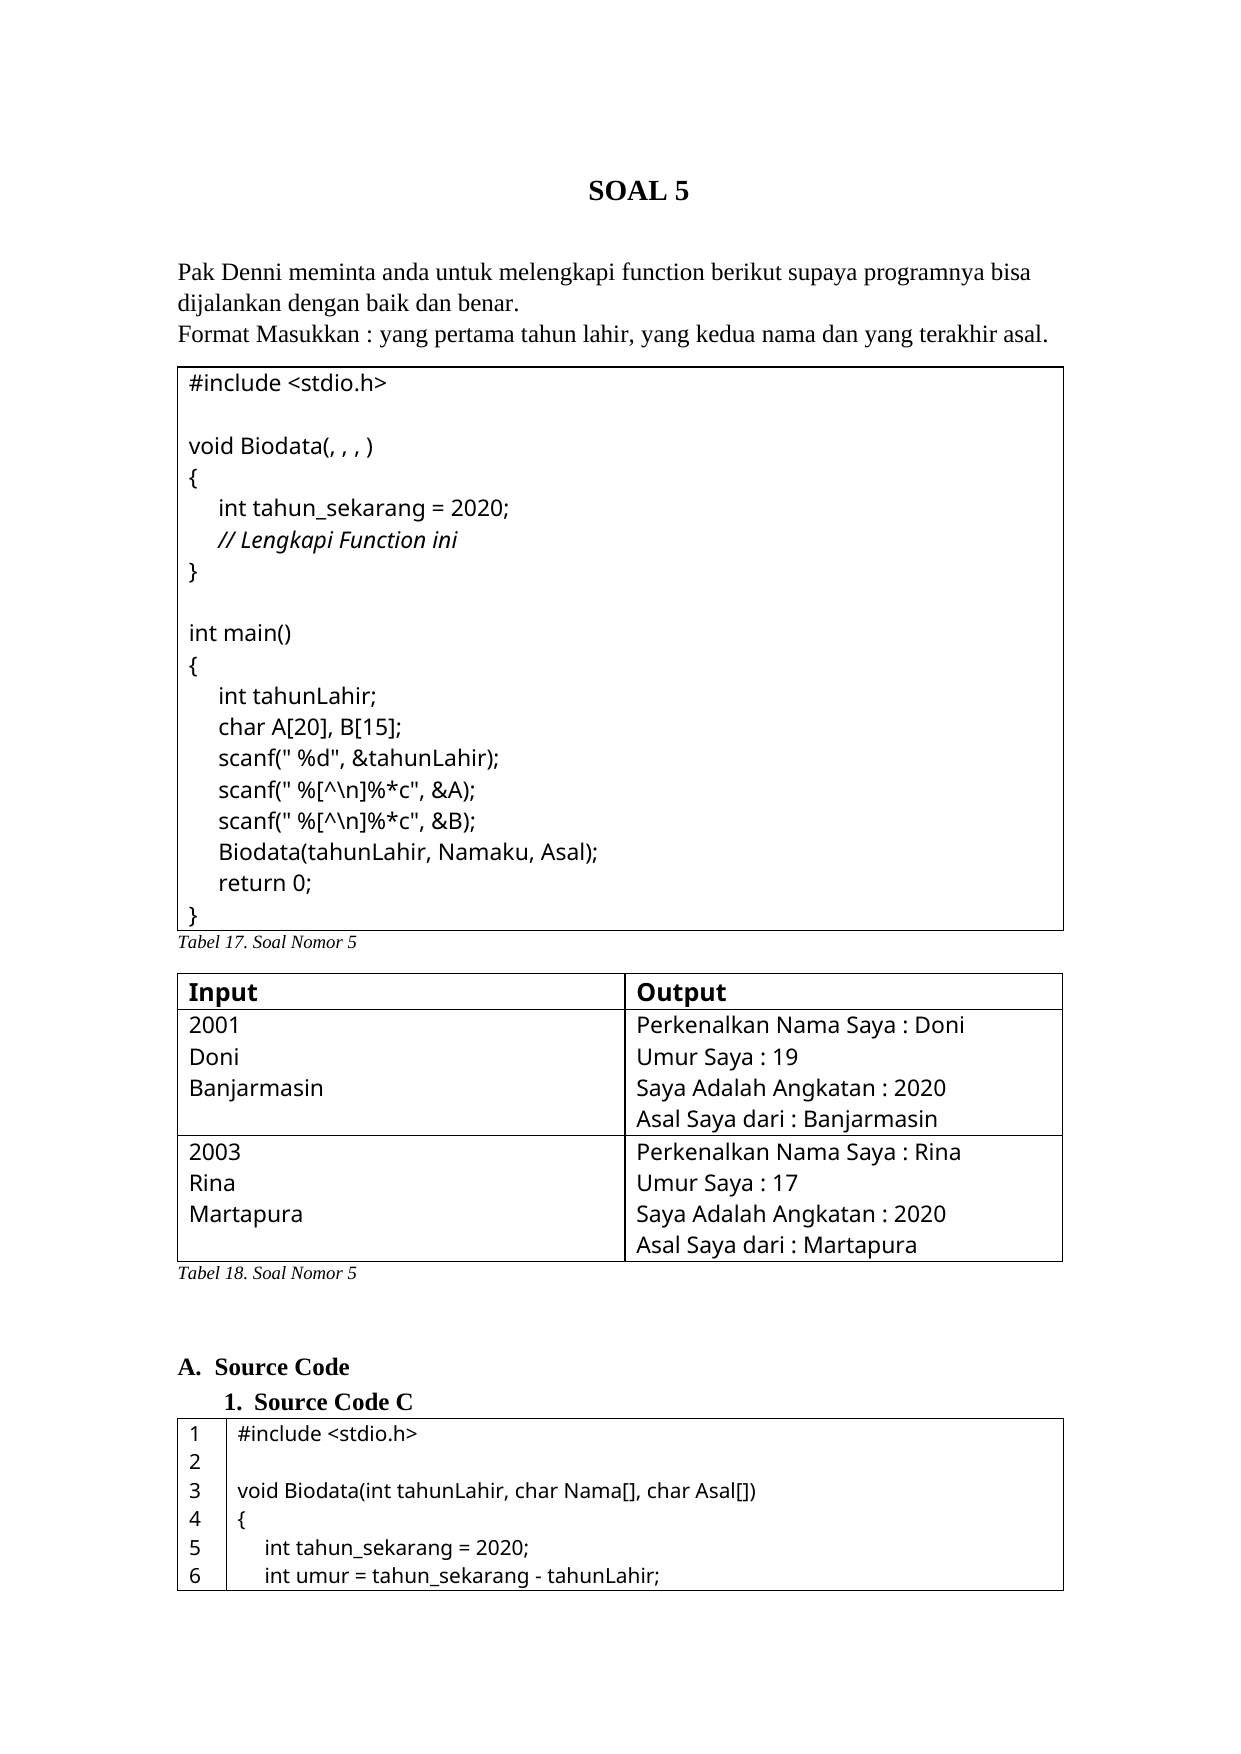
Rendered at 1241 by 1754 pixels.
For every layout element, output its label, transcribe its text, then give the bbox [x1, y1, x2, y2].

subtitle Source Code [177, 1352, 1063, 1380]
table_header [178, 1419, 226, 1589]
list Format Masukkan : yang pertama tahun lahir, yang kedua nama dan yang terakhir asal. [177, 319, 1063, 347]
list Pak Denni meminta anda untuk melengkapi function berikut supaya programnya bisa dijalankan dengan baik dan benar. [177, 257, 1063, 316]
table_header Output [626, 974, 1062, 1008]
subtitle SOAL 5 [177, 173, 1063, 206]
table_cell 2003 Rina Martapura [178, 1136, 624, 1261]
text Tabel 18. Soal Nomor 5 [177, 1262, 1063, 1283]
table_cell Perkenalkan Nama Saya : Doni Umur Saya : 19 Saya Adalah Angkatan : 2020 Asal Saya dari : Banjarmasin [626, 1010, 1062, 1134]
text Tabel 17. Soal Nomor 5 [177, 931, 1063, 952]
table_cell Perkenalkan Nama Saya : Rina Umur Saya : 17 Saya Adalah Angkatan : 2020 Asal Saya dari : Martapura [626, 1136, 1062, 1261]
table_cell 2001 Doni Banjarmasin [178, 1010, 624, 1134]
table_header #include <stdio.h> void Biodata(, , , ) { int tahun_sekarang = 2020; // Lengkapi Function ini } int main() { int tahunLahir; char A[20], B[15]; scanf(" %d", &tahunLahir); scanf(" %[^\n]%*c", &A); scanf(" %[^\n]%*c", &B); Biodata(tahunLahir, Namaku, Asal); return 0; } [178, 368, 1063, 930]
table_header Input [178, 974, 624, 1008]
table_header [227, 1419, 1063, 1589]
subtitle Source Code C [242, 1387, 1063, 1416]
